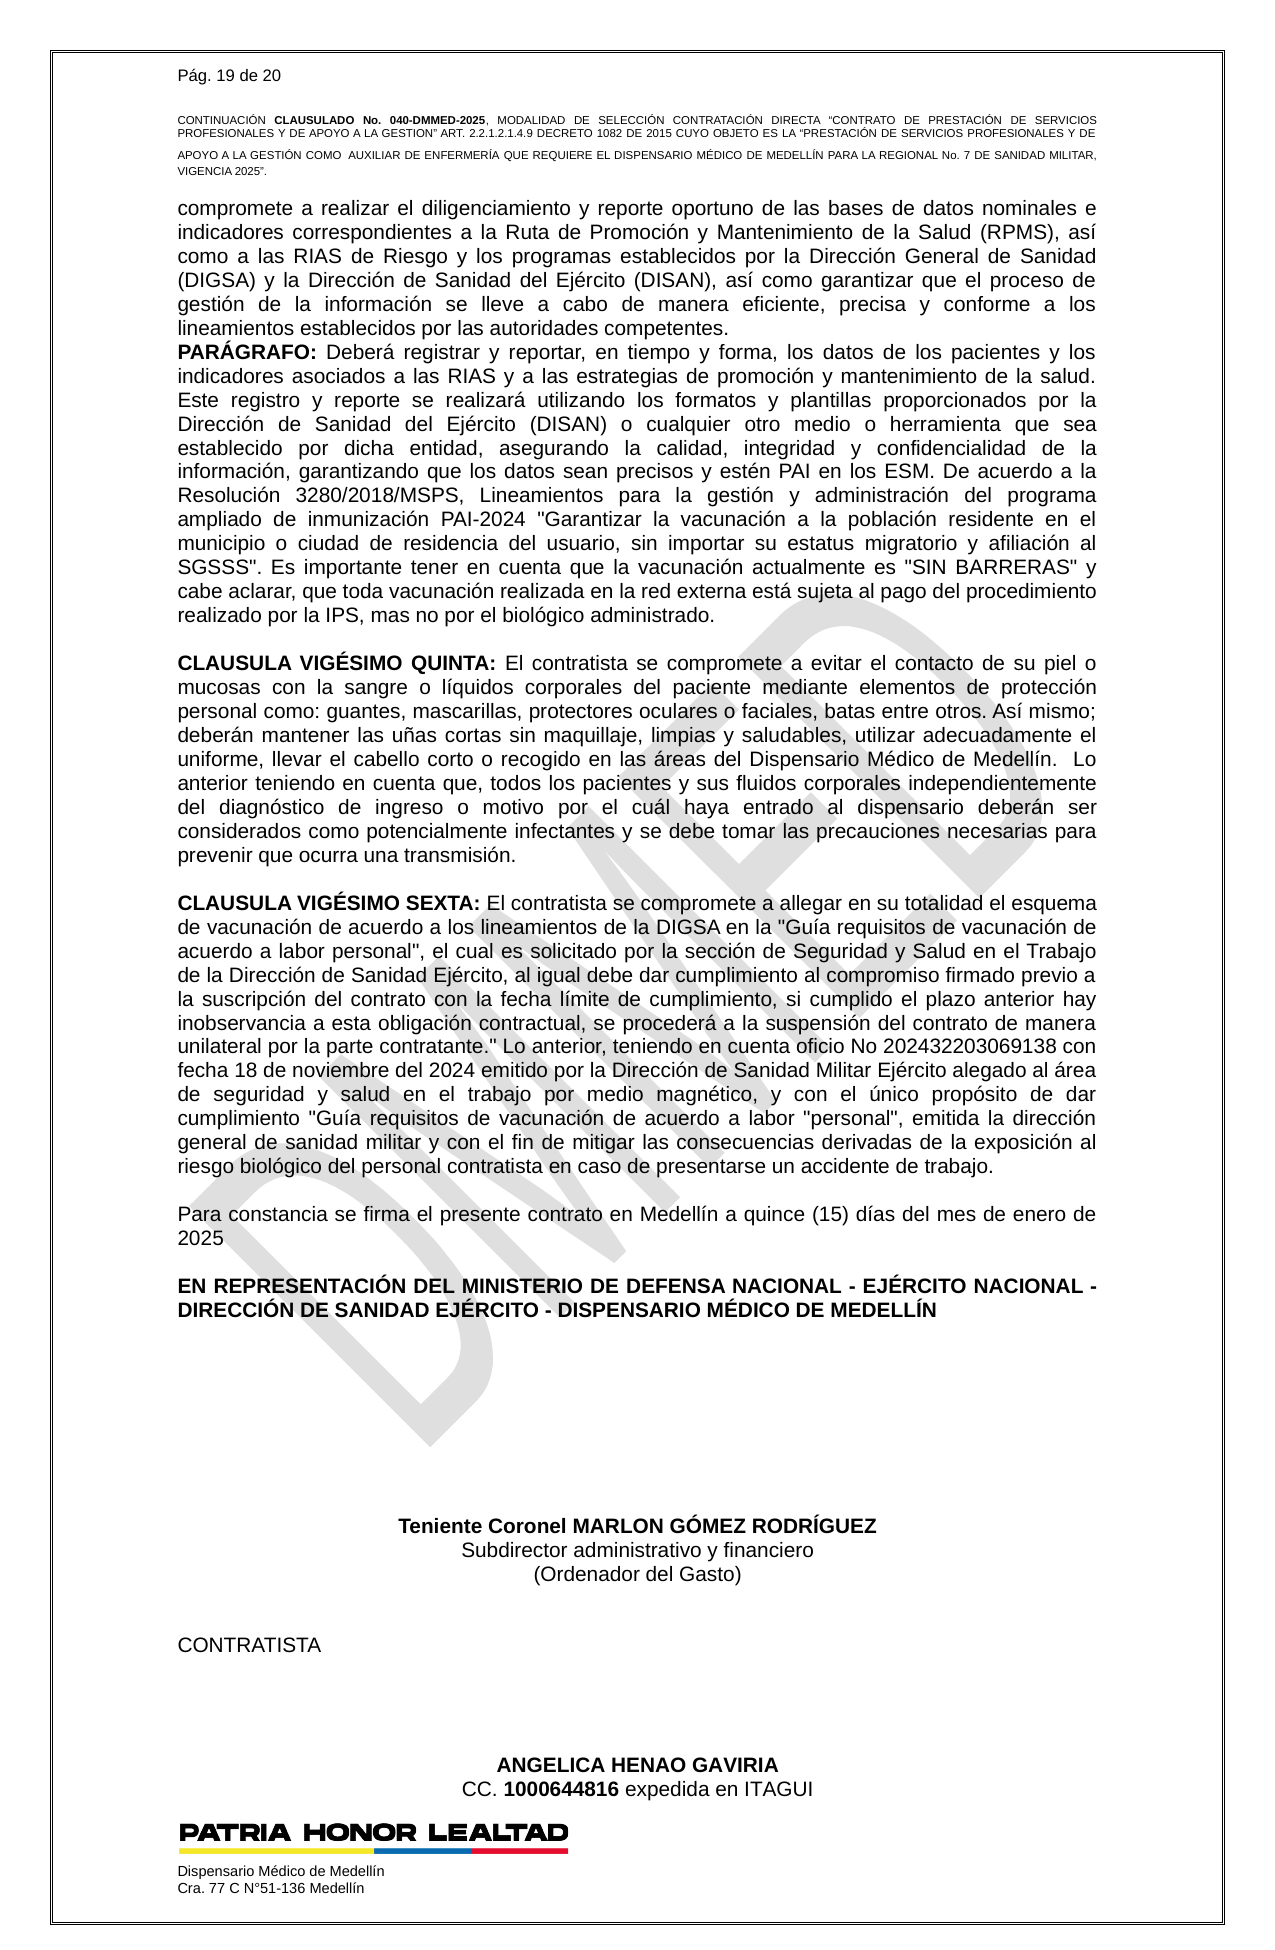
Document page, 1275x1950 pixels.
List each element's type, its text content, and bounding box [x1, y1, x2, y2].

picture [179, 1823, 569, 1854]
text CLAUSULA VIGÉSIMO QUINTA: El contratista se compromete a evitar el contacto de su piel o mucosas con la sangre o líquidos corporales del paciente mediante elementos de protección personal como: guantes, mascarillas, protectores oculares o faciales, batas entre otros. Así mismo; deberán mantener las uñas cortas sin maquillaje, limpias y saludables, utilizar adecuadamente el uniforme, llevar el cabello corto o recogido en las áreas del Dispensario Médico de Medellín. Lo anterior teniendo en cuenta que, todos los pacientes y sus fluidos corporales independientemente del diagnóstico de ingreso o motivo por el cuál haya entrado al dispensario deberán ser considerados como potencialmente infectantes y se debe tomar las precauciones necesarias para prevenir que ocurra una transmisión. [177, 651, 1098, 867]
text Subdirector administrativo y financiero [177, 1537, 1098, 1561]
text ANGELICA HENAO GAVIRIA [177, 1753, 1098, 1777]
text PARÁGRAFO: Deberá registrar y reportar, en tiempo y forma, los datos de los pacientes y los indicadores asociados a las RIAS y a las estrategias de promoción y mantenimiento de la salud. Este registro y reporte se realizará utilizando los formatos y plantillas proporcionados por la Dirección de Sanidad del Ejército (DISAN) o cualquier otro medio o herramienta que sea establecido por dicha entidad, asegurando la calidad, integridad y confidencialidad de la información, garantizando que los datos sean precisos y estén PAI en los ESM. De acuerdo a la Resolución 3280/2018/MSPS, Lineamientos para la gestión y administración del programa ampliado de inmunización PAI-2024 "Garantizar la vacunación a la población residente en el municipio o ciudad de residencia del usuario, sin importar su estatus migratorio y afiliación al SGSSS". Es importante tener en cuenta que la vacunación actualmente es "SIN BARRERAS" y cabe aclarar, que toda vacunación realizada en la red externa está sujeta al pago del procedimiento realizado por la IPS, mas no por el biológico administrado. [177, 339, 1098, 627]
text CLAUSULA VIGÉSIMO SEXTA: El contratista se compromete a allegar en su totalidad el esquema de vacunación de acuerdo a los lineamientos de la DIGSA en la "Guía requisitos de vacunación de acuerdo a labor personal", el cual es solicitado por la sección de Seguridad y Salud en el Trabajo de la Dirección de Sanidad Ejército, al igual debe dar cumplimiento al compromiso firmado previo a la suscripción del contrato con la fecha límite de cumplimiento, si cumplido el plazo anterior hay inobservancia a esta obligación contractual, se procederá a la suspensión del contrato de manera unilateral por la parte contratante." Lo anterior, teniendo en cuenta oficio No 202432203069138 con fecha 18 de noviembre del 2024 emitido por la Dirección de Sanidad Militar Ejército alegado al área de seguridad y salud en el trabajo por medio magnético, y con el único propósito de dar cumplimiento "Guía requisitos de vacunación de acuerdo a labor "personal", emitida la dirección general de sanidad militar y con el fin de mitigar las consecuencias derivadas de la exposición al riesgo biológico del personal contratista en caso de presentarse un accidente de trabajo. [177, 891, 1098, 1178]
text Teniente Coronel MARLON GÓMEZ RODRÍGUEZ [177, 1513, 1098, 1537]
text Para constancia se firma el presente contrato en Medellín a quince (15) días del mes de enero de 2025 [177, 1202, 1098, 1250]
text CONTRATISTA [177, 1633, 1098, 1657]
text (Ordenador del Gasto) [177, 1561, 1098, 1585]
text CC. 1000644816 expedida en ITAGUI [177, 1777, 1098, 1801]
text EN REPRESENTACIÓN DEL MINISTERIO DE DEFENSA NACIONAL - EJÉRCITO NACIONAL - DIRECCIÓN DE SANIDAD EJÉRCITO - DISPENSARIO MÉDICO DE MEDELLÍN [177, 1274, 1098, 1322]
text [177, 196, 1098, 339]
